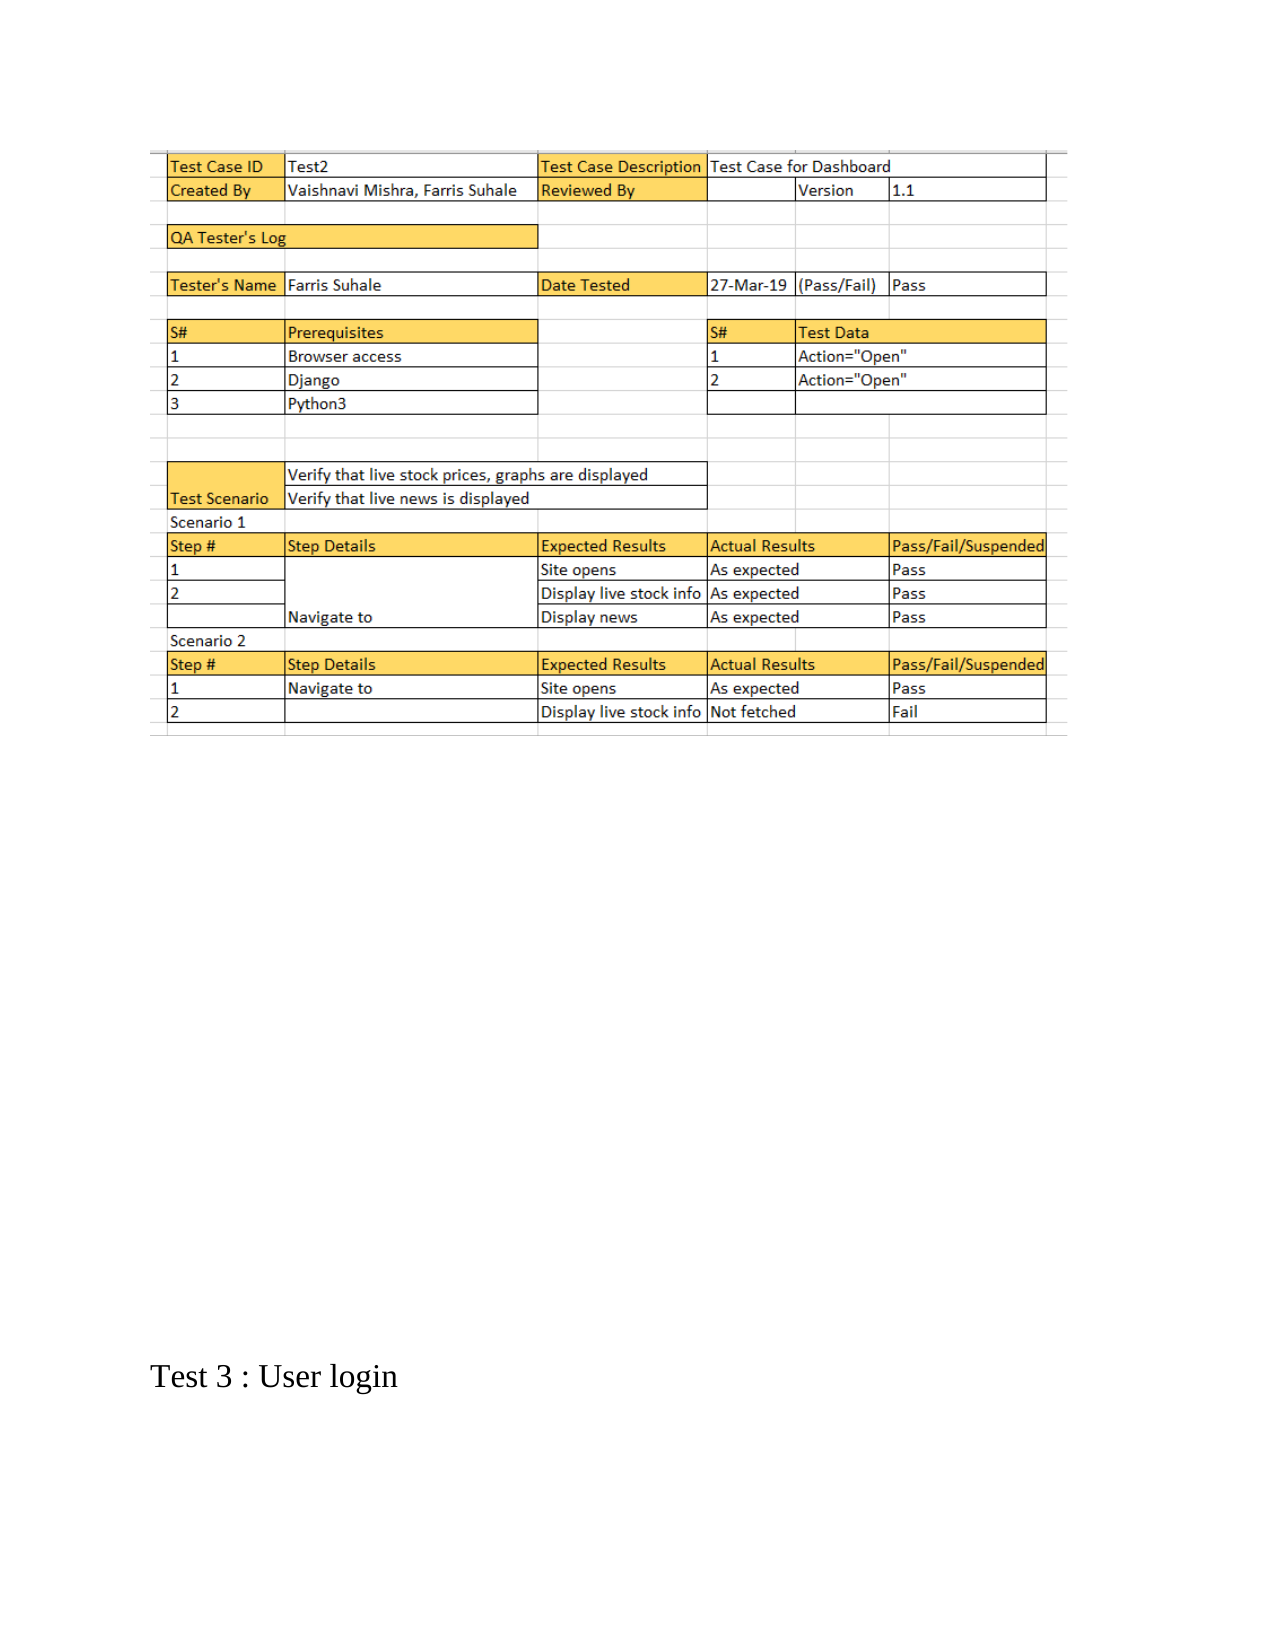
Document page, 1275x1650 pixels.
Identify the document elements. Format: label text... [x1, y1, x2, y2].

picture [150, 150, 1068, 736]
text Test 3 : User login [150, 1356, 1125, 1394]
